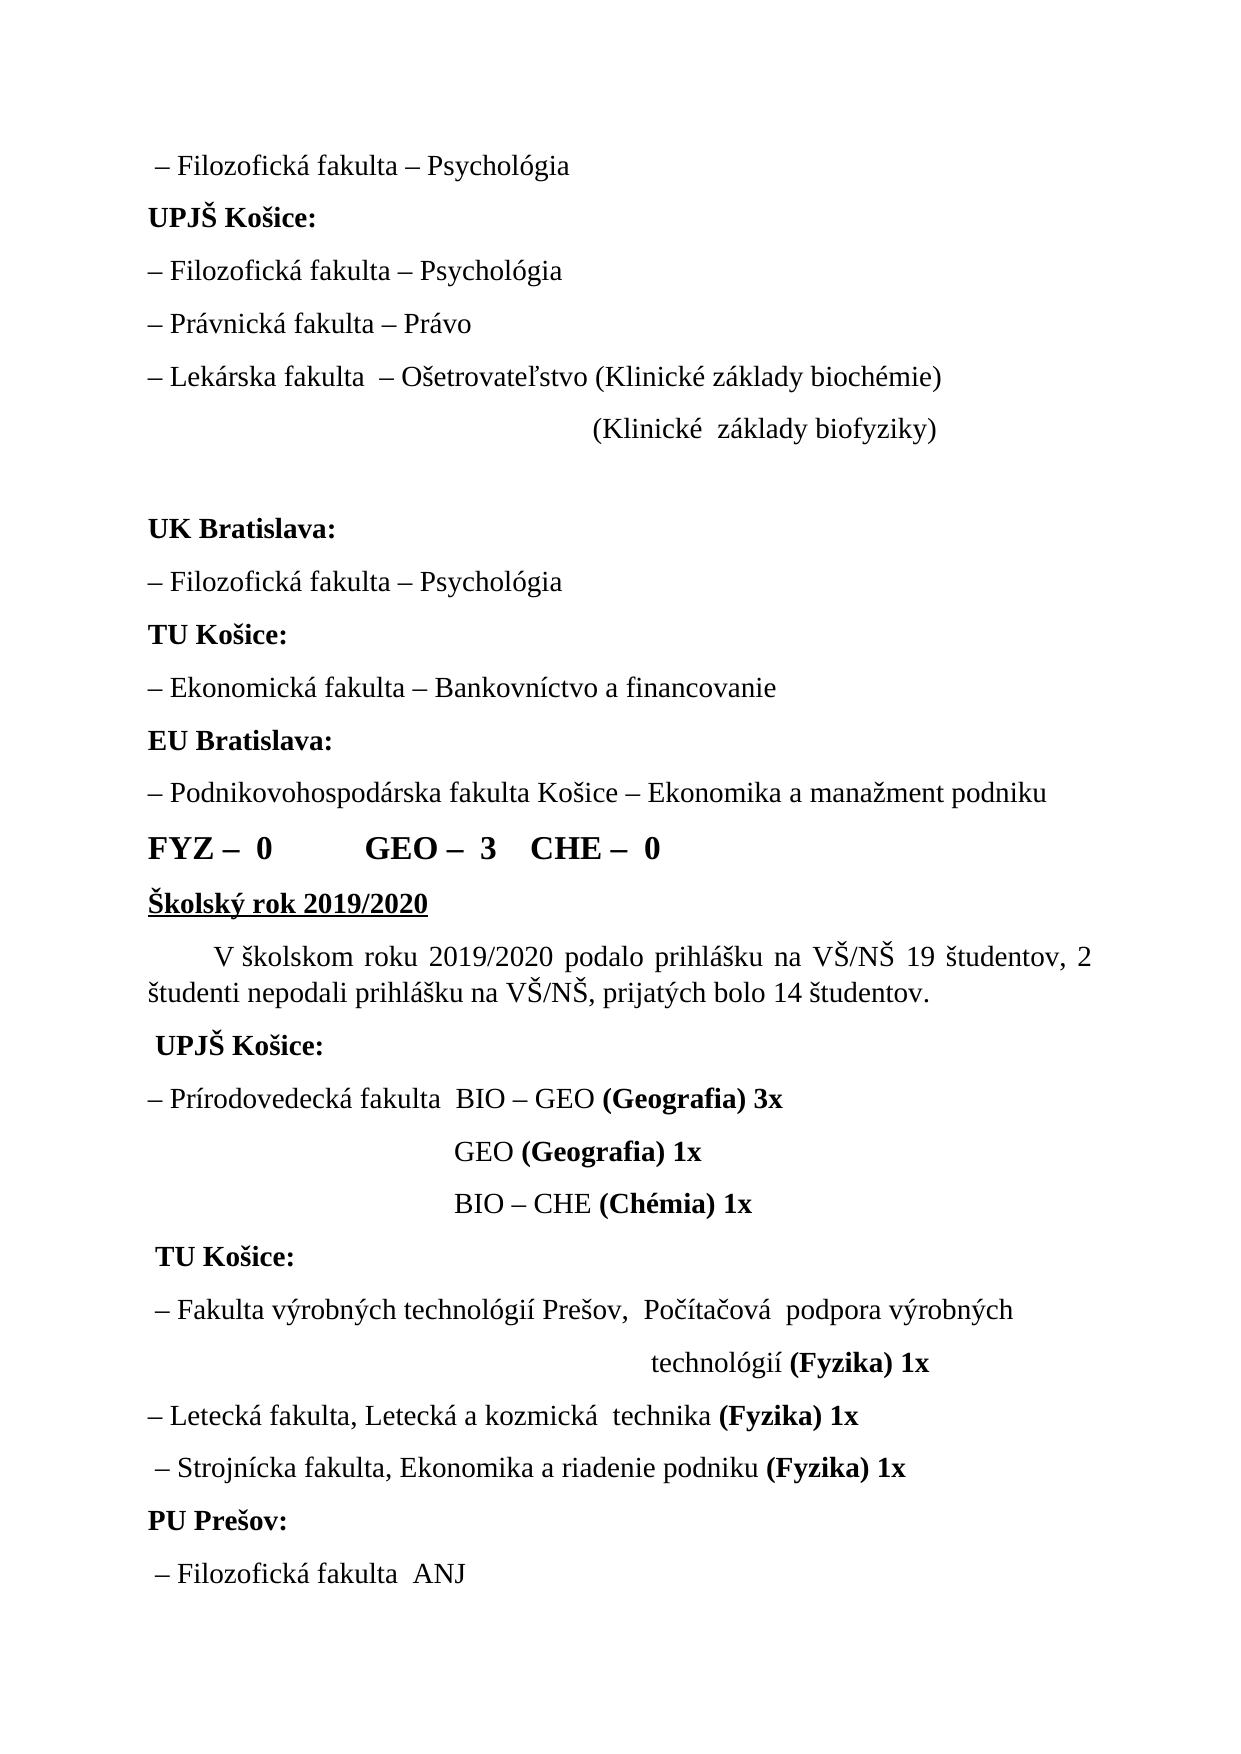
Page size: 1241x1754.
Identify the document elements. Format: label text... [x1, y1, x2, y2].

text FYZ – 0 GEO – 3 CHE – 0 [148, 828, 1093, 867]
text UPJŠ Košice: [148, 1028, 1093, 1062]
text – Fakulta výrobných technológií Prešov, Počítačová podpora výrobných [148, 1292, 1093, 1326]
text GEO (Geografia) 1x [148, 1134, 1093, 1167]
text Školský rok 2019/2020 [148, 886, 1093, 920]
text – Lekárska fakulta – Ošetrovateľstvo (Klinické základy biochémie) [148, 359, 1093, 392]
text – Právnická fakulta – Právo [148, 306, 1093, 339]
text – Letecká fakulta, Letecká a kozmická technika (Fyzika) 1x [148, 1398, 1093, 1431]
text – Ekonomická fakulta – Bankovníctvo a financovanie [148, 670, 1093, 703]
text PU Prešov: [148, 1503, 1093, 1537]
text EU Bratislava: [148, 723, 1093, 756]
text – Filozofická fakulta ANJ [148, 1556, 1093, 1590]
text technológií (Fyzika) 1x [148, 1345, 1093, 1378]
text BIO – CHE (Chémia) 1x [148, 1186, 1093, 1220]
text UK Bratislava: [148, 511, 1093, 545]
text – Filozofická fakulta – Psychológia [148, 564, 1093, 598]
text – Filozofická fakulta – Psychológia [148, 148, 1093, 181]
text TU Košice: [148, 617, 1093, 651]
text V školskom roku 2019/2020 podalo prihlášku na VŠ/NŠ 19 študentov, 2 študenti nepodali prihlášku na VŠ/NŠ, prijatých bolo 14 študentov. [148, 939, 1093, 1009]
text (Klinické základy biofyziky) [148, 412, 1093, 445]
text UPJŠ Košice: [148, 200, 1093, 234]
text – Prírodovedecká fakulta BIO – GEO (Geografia) 3x [148, 1081, 1093, 1114]
text – Filozofická fakulta – Psychológia [148, 253, 1093, 287]
text TU Košice: [148, 1239, 1093, 1273]
text – Podnikovohospodárska fakulta Košice – Ekonomika a manažment podniku [148, 775, 1093, 809]
text – Strojnícka fakulta, Ekonomika a riadenie podniku (Fyzika) 1x [148, 1451, 1093, 1484]
